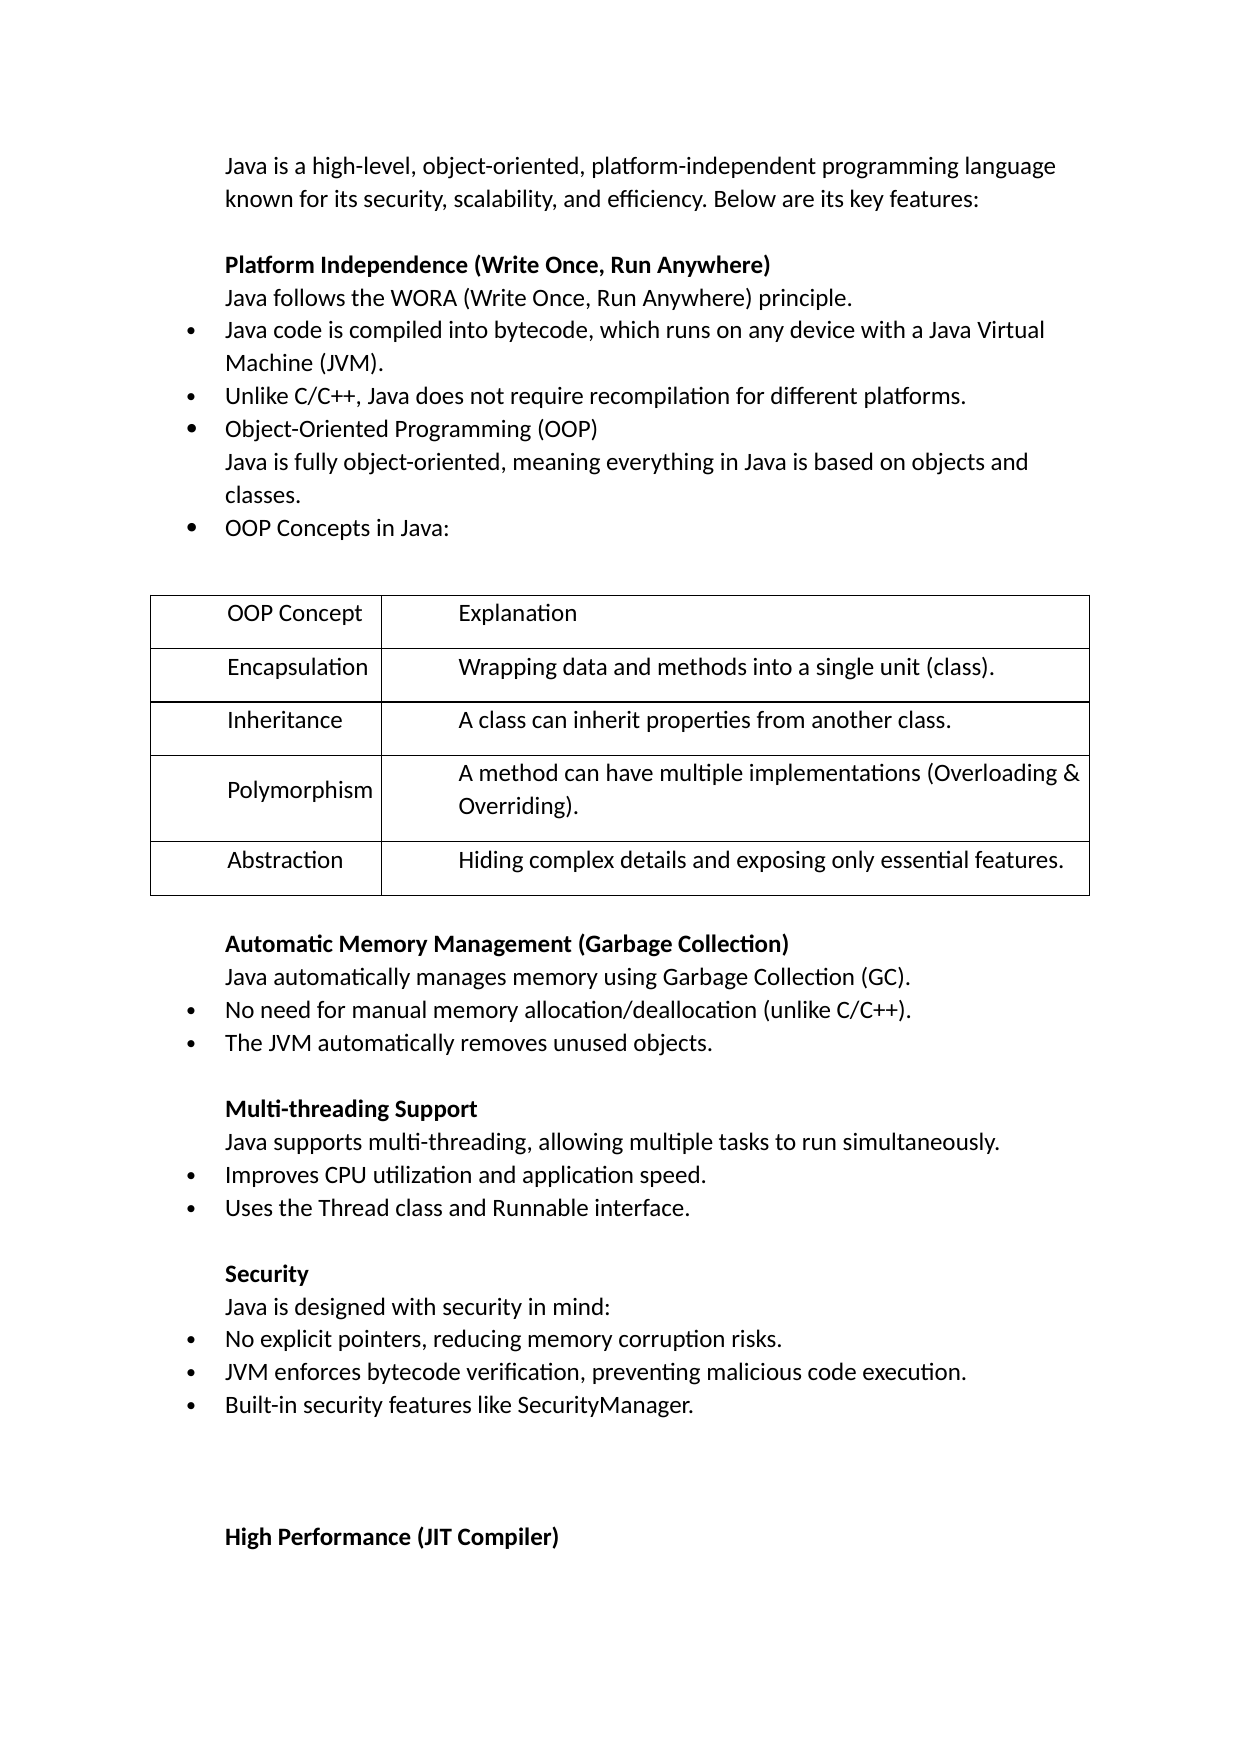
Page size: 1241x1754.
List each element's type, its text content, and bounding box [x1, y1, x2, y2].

table_header Explanation [382, 596, 1089, 648]
list No need for manual memory allocation/deallocation (unlike C/C++). [187, 994, 1090, 1025]
list Automatic Memory Management (Garbage Collection) [225, 929, 1090, 959]
list Java is a high-level, object-oriented, platform-independent programming language known for its security, scalability, and efficiency. Below are its key features: [225, 150, 1090, 213]
list Security [225, 1258, 1090, 1288]
list JVM enforces bytecode verification, preventing malicious code execution. [187, 1357, 1090, 1387]
list Java is designed with security in mind: [225, 1291, 1090, 1321]
list The JVM automatically removes unused objects. [187, 1027, 1090, 1058]
list Improves CPU utilization and application speed. [187, 1159, 1090, 1189]
table_cell Polymorphism [151, 756, 381, 841]
table_cell A method can have multiple implementations (Overloading & Overriding). [382, 756, 1089, 841]
table_cell Inheritance [151, 703, 381, 755]
list Platform Independence (Write Once, Run Anywhere) [225, 249, 1090, 279]
list No explicit pointers, reducing memory corruption risks. [187, 1324, 1090, 1354]
table_header OOP Concept [151, 596, 381, 648]
table_cell Abstraction [151, 842, 381, 895]
list Uses the Thread class and Runnable interface. [187, 1192, 1090, 1222]
table_cell Hiding complex details and exposing only essential features. [382, 842, 1089, 895]
table_cell A class can inherit properties from another class. [382, 703, 1089, 755]
list Java automatically manages memory using Garbage Collection (GC). [225, 962, 1090, 992]
list High Performance (JIT Compiler) [225, 1521, 1090, 1552]
list Unlike C/C++, Java does not require recompilation for different platforms. [187, 380, 1090, 411]
list OOP Concepts in Java: [187, 512, 1090, 543]
table_cell Encapsulation [151, 649, 381, 701]
list Multi-threading Support [225, 1093, 1090, 1124]
table_cell Wrapping data and methods into a single unit (class). [382, 649, 1089, 701]
list Java code is compiled into bytecode, which runs on any device with a Java Virtual Machine (JVM). [187, 314, 1090, 378]
list Object-Oriented Programming (OOP) [187, 413, 1090, 444]
list Java supports multi-threading, allowing multiple tasks to run simultaneously. [225, 1126, 1090, 1157]
list Java is fully object-oriented, meaning everything in Java is based on objects and classes. [225, 446, 1090, 510]
list Java follows the WORA (Write Once, Run Anywhere) principle. [225, 282, 1090, 312]
list Built-in security features like SecurityManager. [187, 1389, 1090, 1420]
